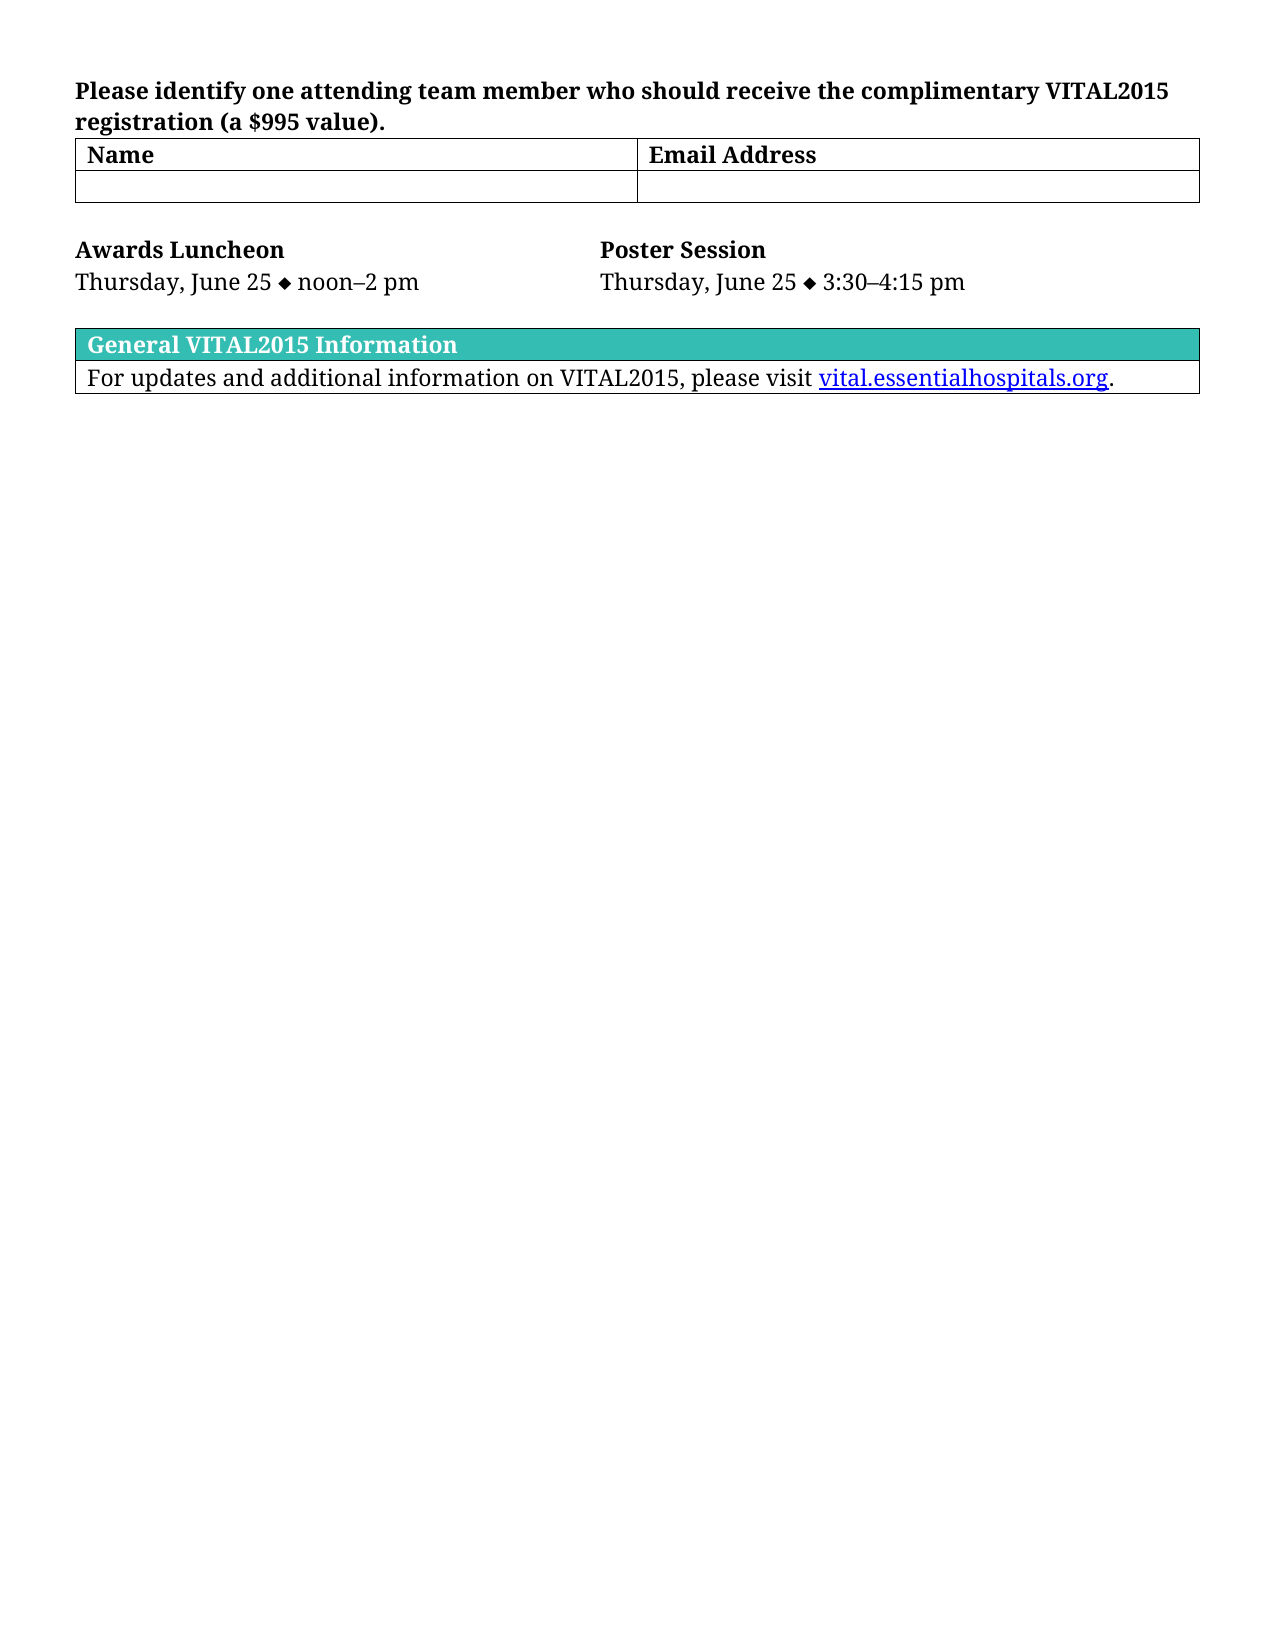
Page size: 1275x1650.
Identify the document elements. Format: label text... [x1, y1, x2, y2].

text Awards Luncheon Poster Session [75, 234, 1200, 266]
table_header General VITAL2015 Information [76, 329, 1199, 360]
table_cell [638, 171, 1199, 202]
table_cell For updates and additional information on VITAL2015, please visit vital.essentialhospitals.org. [76, 361, 1199, 393]
text Thursday, June 25 noon–2 pm Thursday, June 25 3:30–4:15 pm [75, 266, 1200, 297]
table_header Email Address [638, 139, 1199, 170]
table_cell [76, 171, 637, 202]
table_header Name [76, 139, 637, 170]
text Please identify one attending team member who should receive the complimentary VITAL2015 registration (a $995 value). [75, 75, 1200, 137]
